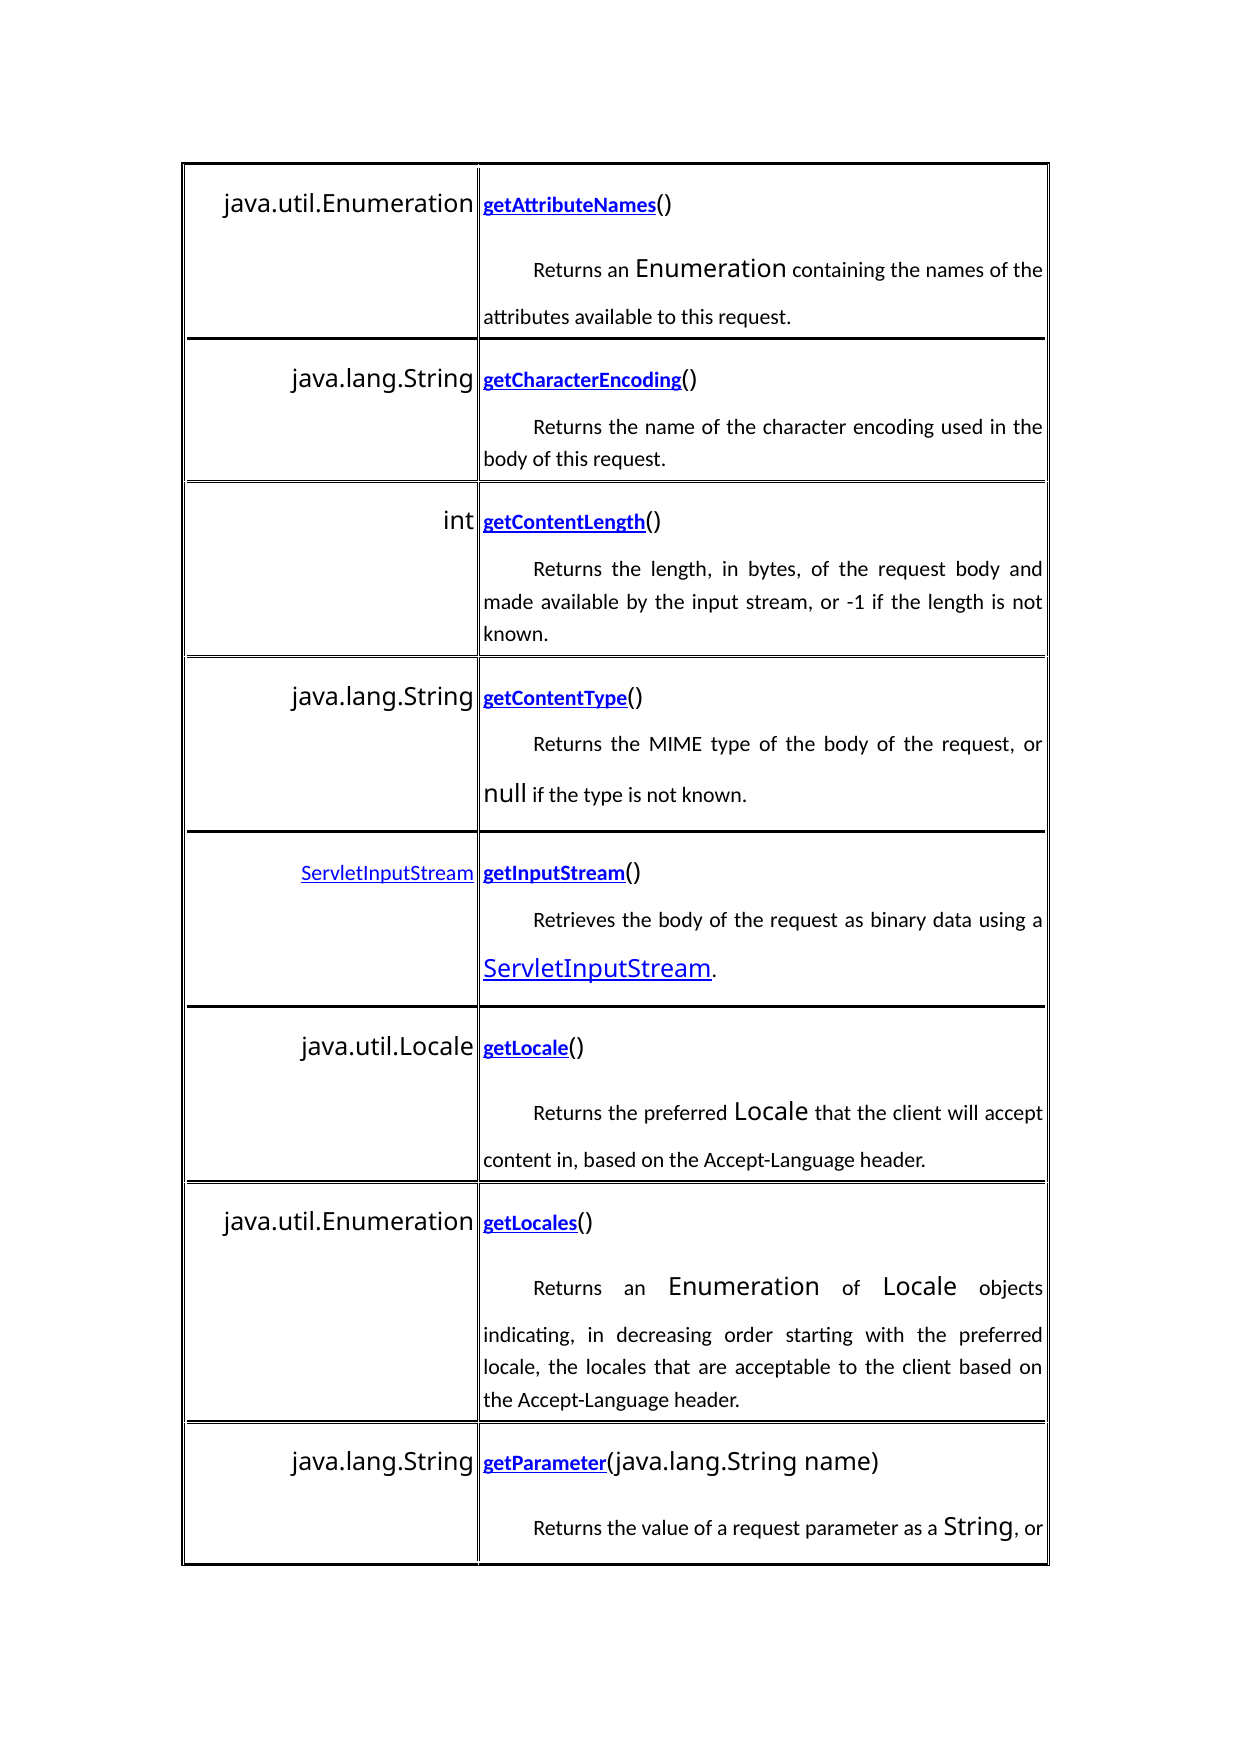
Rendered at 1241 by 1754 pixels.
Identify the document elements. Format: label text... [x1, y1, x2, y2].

table_cell getAttributeNames() Returns an Enumeration containing the names of the attributes available to this request. [479, 165, 1047, 337]
table_cell java.util.Locale [185, 1005, 477, 1180]
table_cell java.util.Enumeration [185, 165, 478, 337]
table_cell getLocales() Returns an Enumeration of Locale objects indicating, in decreasing order starting with the preferred locale, the locales that are acceptable to the client based on the Accept-Language header. [480, 1180, 1047, 1420]
table_cell getCharacterEncoding() Returns the name of the character encoding used in the body of this request. [480, 337, 1047, 480]
table_cell getLocale() Returns the preferred Locale that the client will accept content in, based on the Accept-Language header. [480, 1005, 1047, 1180]
table_cell getContentType() Returns the MIME type of the body of the request, or null if the type is not known. [479, 655, 1048, 830]
table_cell ServletInputStream [185, 830, 477, 1005]
table_cell int [183, 480, 478, 655]
table_cell java.util.Enumeration [185, 1180, 477, 1420]
table_cell java.lang.String [185, 337, 477, 480]
table_cell getContentLength() Returns the length, in bytes, of the request body and made available by the input stream, or -1 if the length is not known. [479, 480, 1048, 655]
table_cell getInputStream() Retrieves the body of the request as binary data using a ServletInputStream. [480, 830, 1047, 1005]
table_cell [479, 1420, 1047, 1563]
table_cell java.lang.String [185, 1420, 478, 1563]
table_cell java.lang.String [183, 655, 478, 830]
